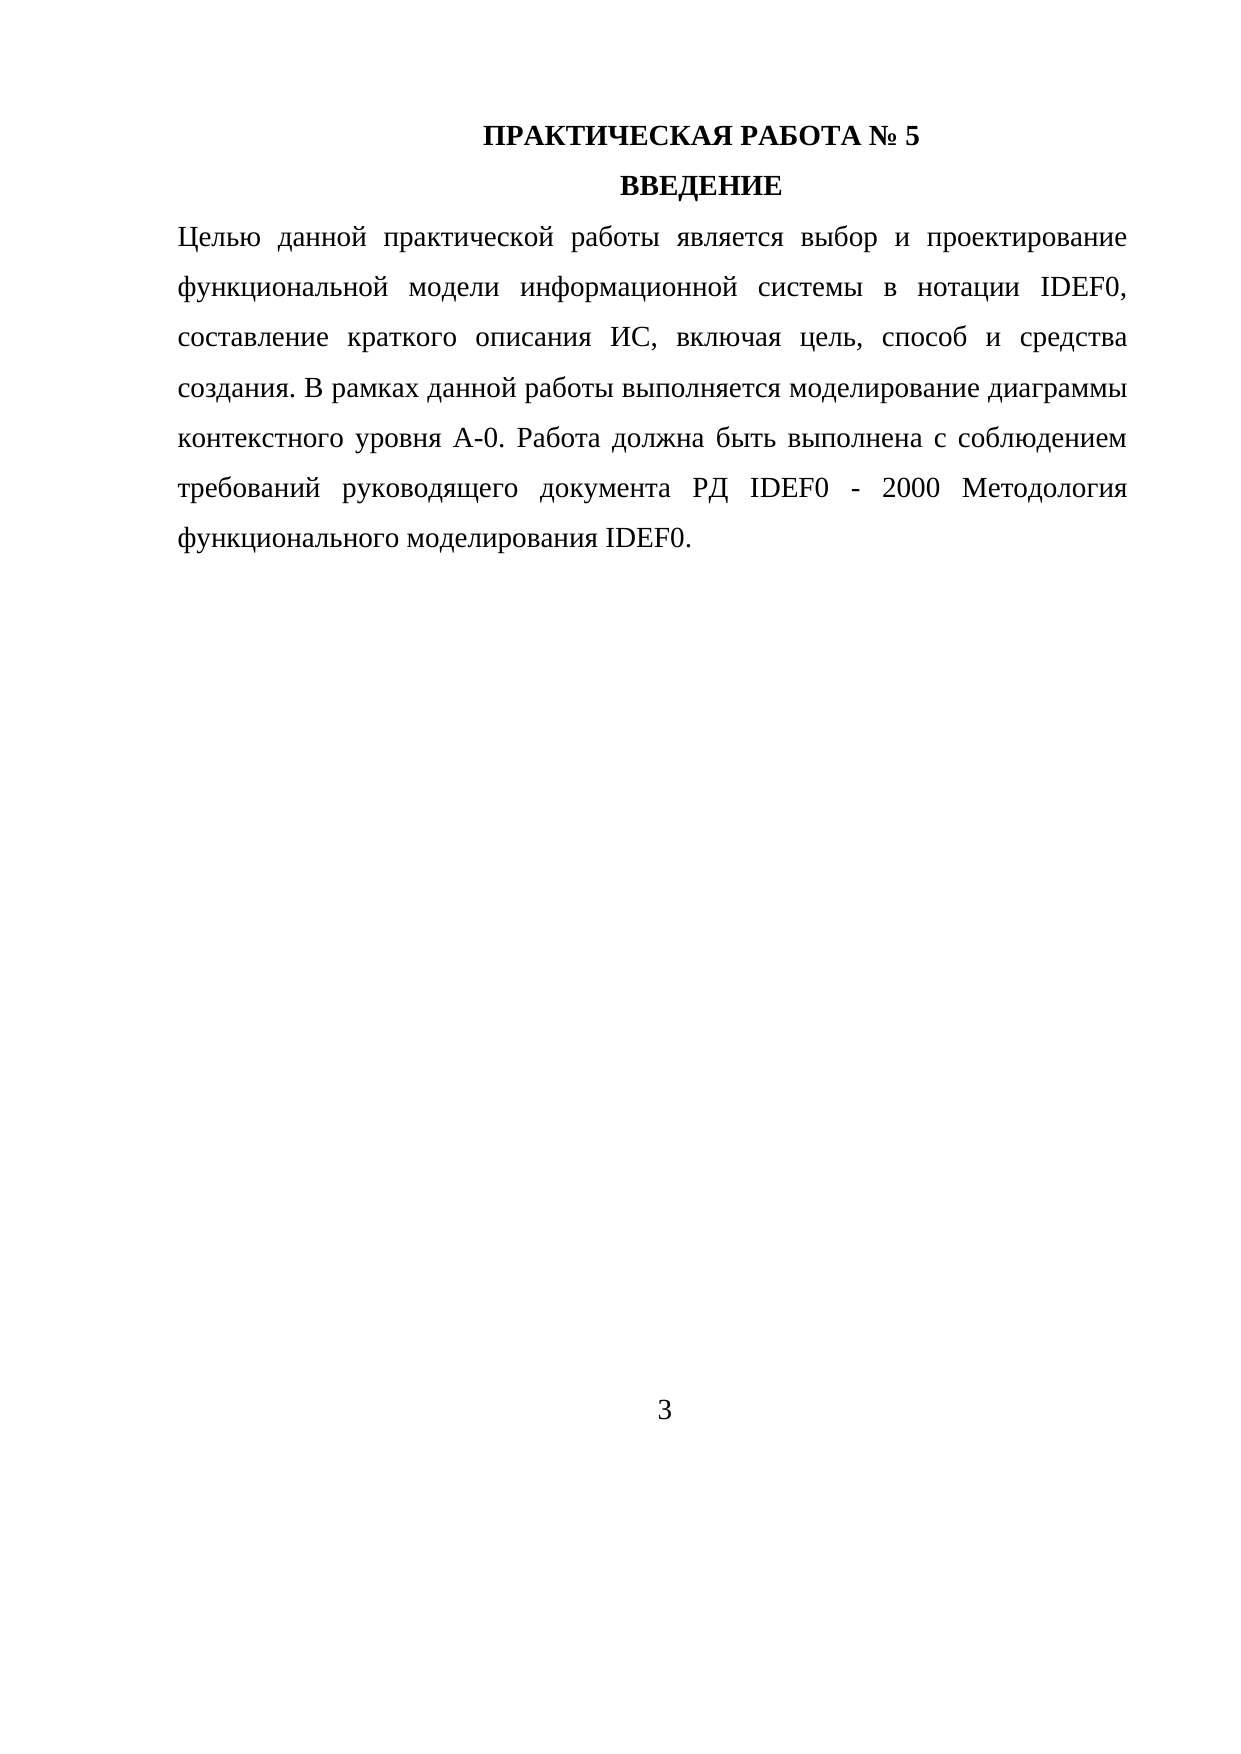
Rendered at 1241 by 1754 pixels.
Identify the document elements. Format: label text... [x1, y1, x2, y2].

text Целью данной практической работы является выбор и проектирование функциональной модели информационной системы в нотации IDEF0, составление краткого описания ИС, включая цель, способ и средства создания. В рамках данной работы выполняется моделирование диаграммы контекстного уровня A-0. Работа должна быть выполнена с соблюдением требований руководящего документа РД IDEF0 - 2000 Методология функционального моделирования IDEF0. [177, 219, 1128, 554]
title ПРАКТИЧЕСКАЯ РАБОТА № 5 [177, 118, 1152, 152]
title ВВЕДЕНИЕ [177, 168, 1152, 202]
